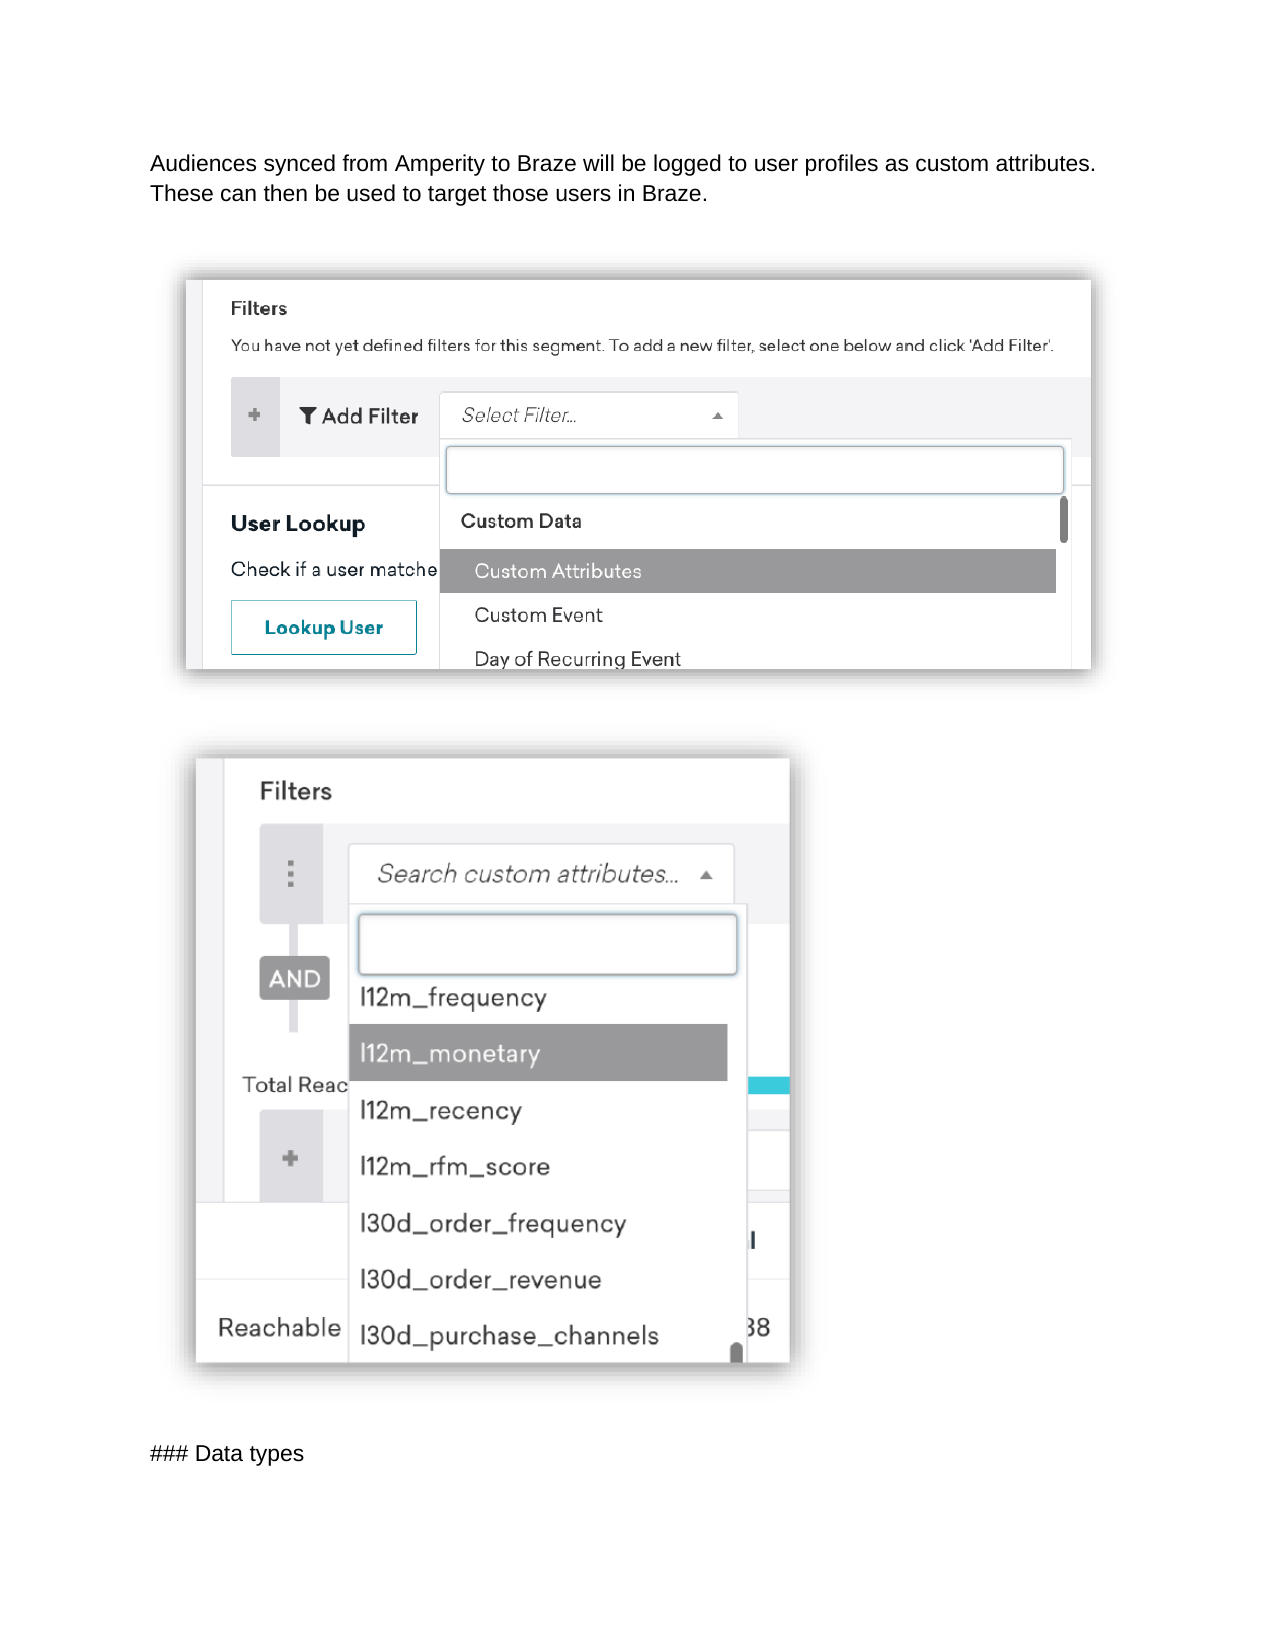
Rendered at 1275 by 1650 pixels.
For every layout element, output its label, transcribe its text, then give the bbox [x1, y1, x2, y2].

picture [150, 240, 1125, 706]
text ### Data types [150, 1440, 1125, 1467]
text Audiences synced from Amperity to Braze will be logged to user profiles as custom attributes. These can then be used to target those users in Braze. [150, 150, 1125, 207]
picture [150, 709, 836, 1407]
